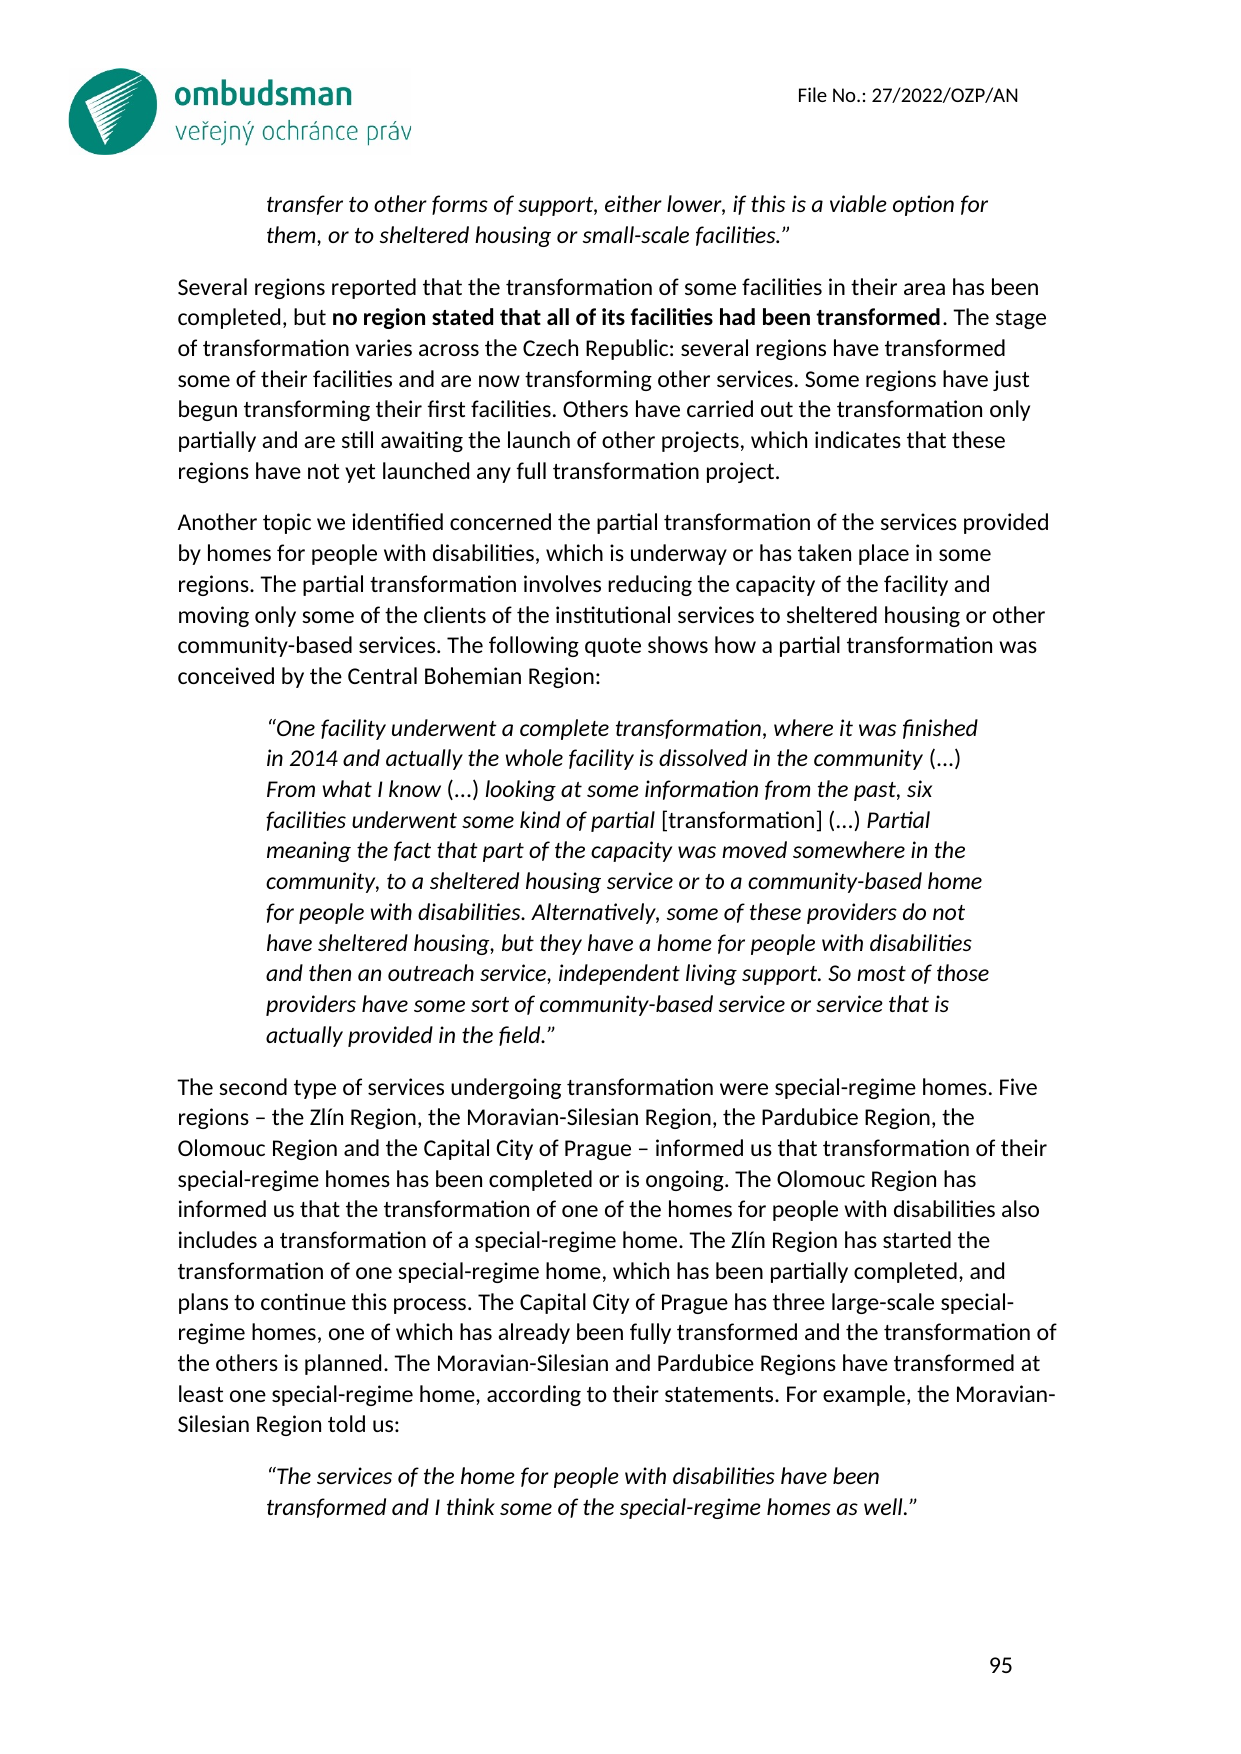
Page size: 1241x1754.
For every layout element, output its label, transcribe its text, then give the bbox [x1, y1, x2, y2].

text Several regions reported that the transformation of some facilities in their area has been completed, but no region stated that all of its facilities had been transformed. The stage of transformation varies across the Czech Republic: several regions have transformed some of their facilities and are now transforming other services. Some regions have just begun transforming their first facilities. Others have carried out the transformation only partially and are still awaiting the launch of other projects, which indicates that these regions have not yet launched any full transformation project. [177, 272, 1063, 485]
text “One facility underwent a complete transformation, where it was finished in 2014 and actually the whole facility is dissolved in the community (...) From what I know (...) looking at some information from the past, six facilities underwent some kind of partial [transformation] (...) Partial meaning the fact that part of the capacity was moved somewhere in the community, to a sheltered housing service or to a community-based home for people with disabilities. Alternatively, some of these providers do not have sheltered housing, but they have a home for people with disabilities and then an outreach service, independent living support. So most of those providers have some sort of community-based service or service that is actually provided in the field.” [266, 713, 1004, 1049]
text Another topic we identified concerned the partial transformation of the services provided by homes for people with disabilities, which is underway or has taken place in some regions. The partial transformation involves reducing the capacity of the facility and moving only some of the clients of the institutional services to sheltered housing or other community-based services. The following quote shows how a partial transformation was conceived by the Central Bohemian Region: [177, 507, 1063, 690]
text “The services of the home for people with disabilities have been transformed and I think some of the special-regime homes as well.” [266, 1461, 1004, 1521]
text The second type of services undergoing transformation were special-regime homes. Five regions – the Zlín Region, the Moravian-Silesian Region, the Pardubice Region, the Olomouc Region and the Capital City of Prague – informed us that transformation of their special-regime homes has been completed or is ongoing. The Olomouc Region has informed us that the transformation of one of the homes for people with disabilities also includes a transformation of a special-regime home. The Zlín Region has started the transformation of one special-regime home, which has been partially completed, and plans to continue this process. The Capital City of Prague has three large-scale special-regime homes, one of which has already been fully transformed and the transformation of the others is planned. The Moravian-Silesian and Pardubice Regions have transformed at least one special-regime home, according to their statements. For example, the Moravian-Silesian Region told us: [177, 1072, 1063, 1439]
picture [68, 68, 412, 155]
